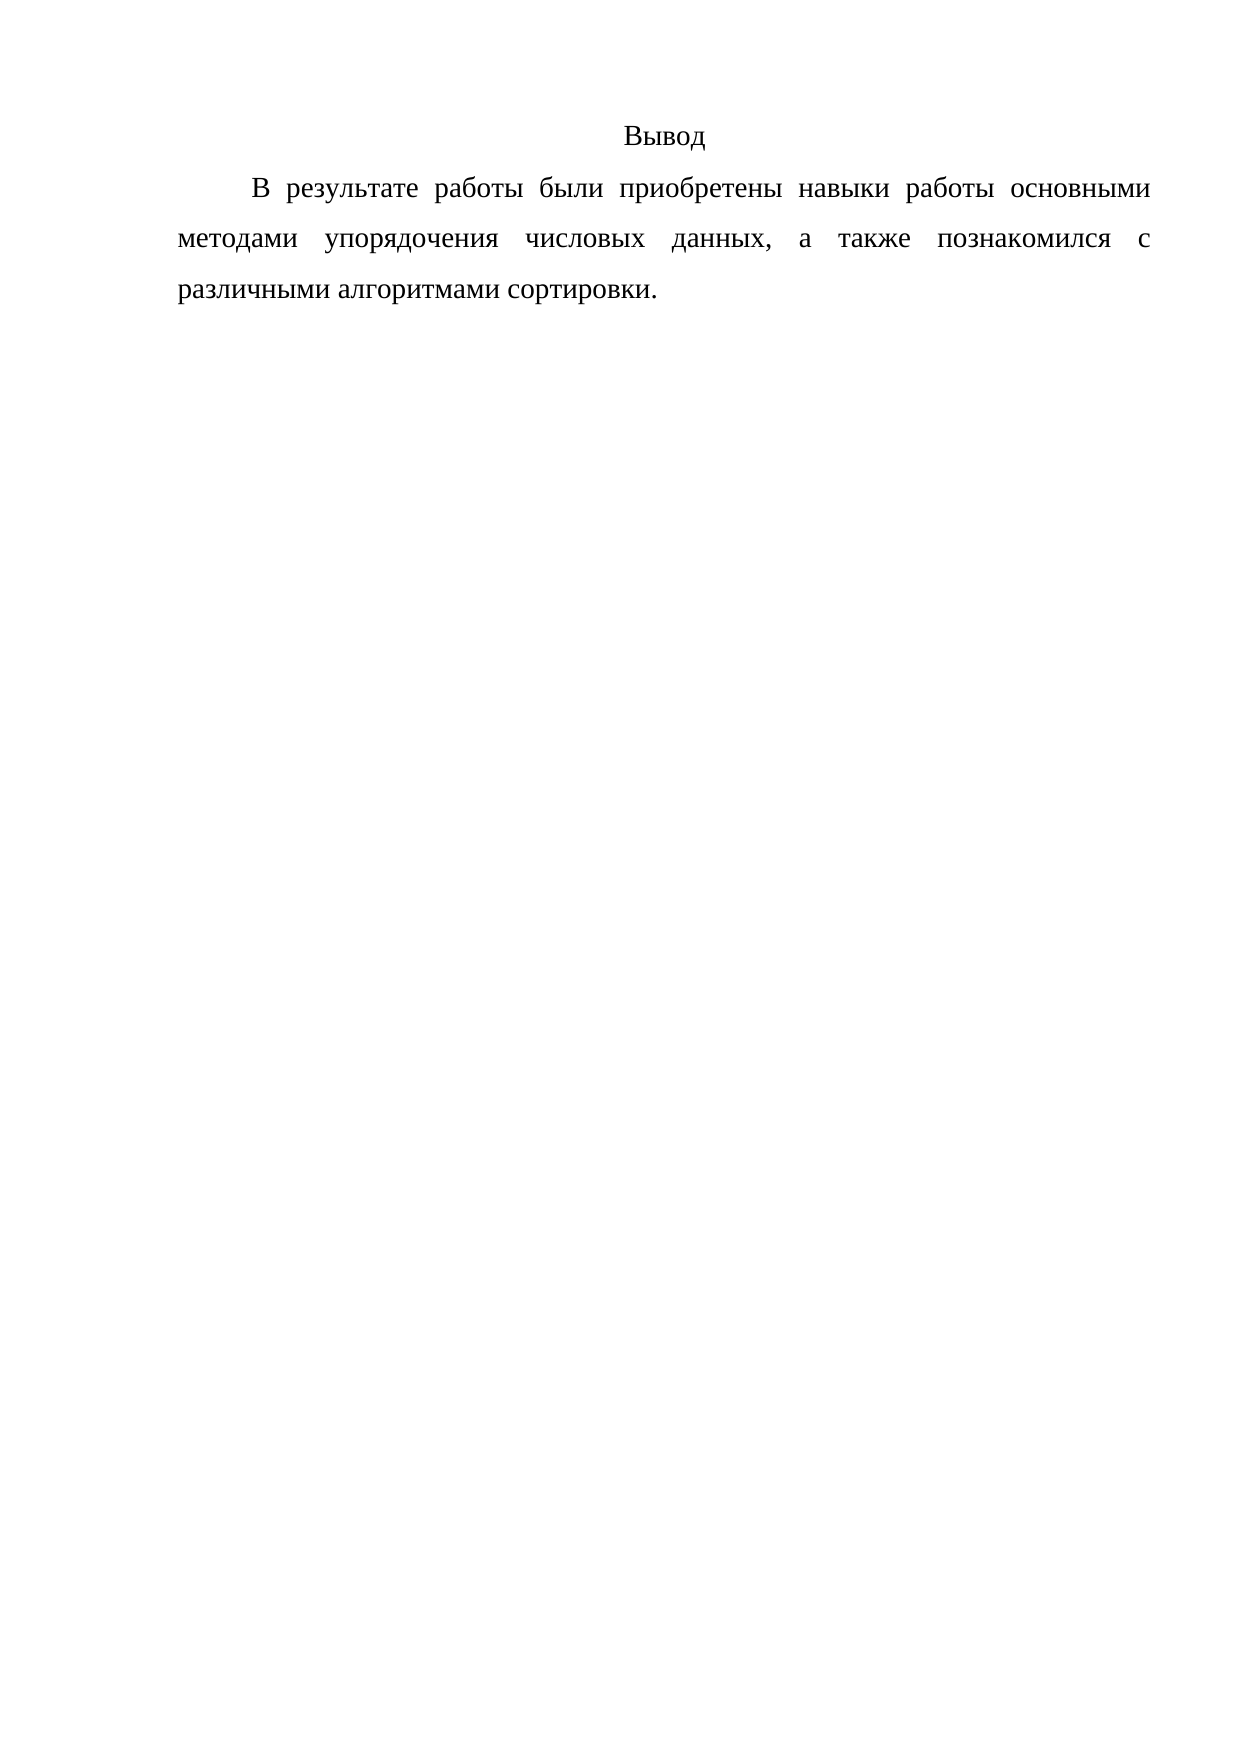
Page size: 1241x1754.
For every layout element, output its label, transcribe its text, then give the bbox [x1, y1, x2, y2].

text В результате работы были приобретены навыки работы основными методами упорядочения числовых данных, а также познакомился с различными алгоритмами сортировки. [177, 170, 1152, 304]
text Вывод [177, 118, 1152, 152]
